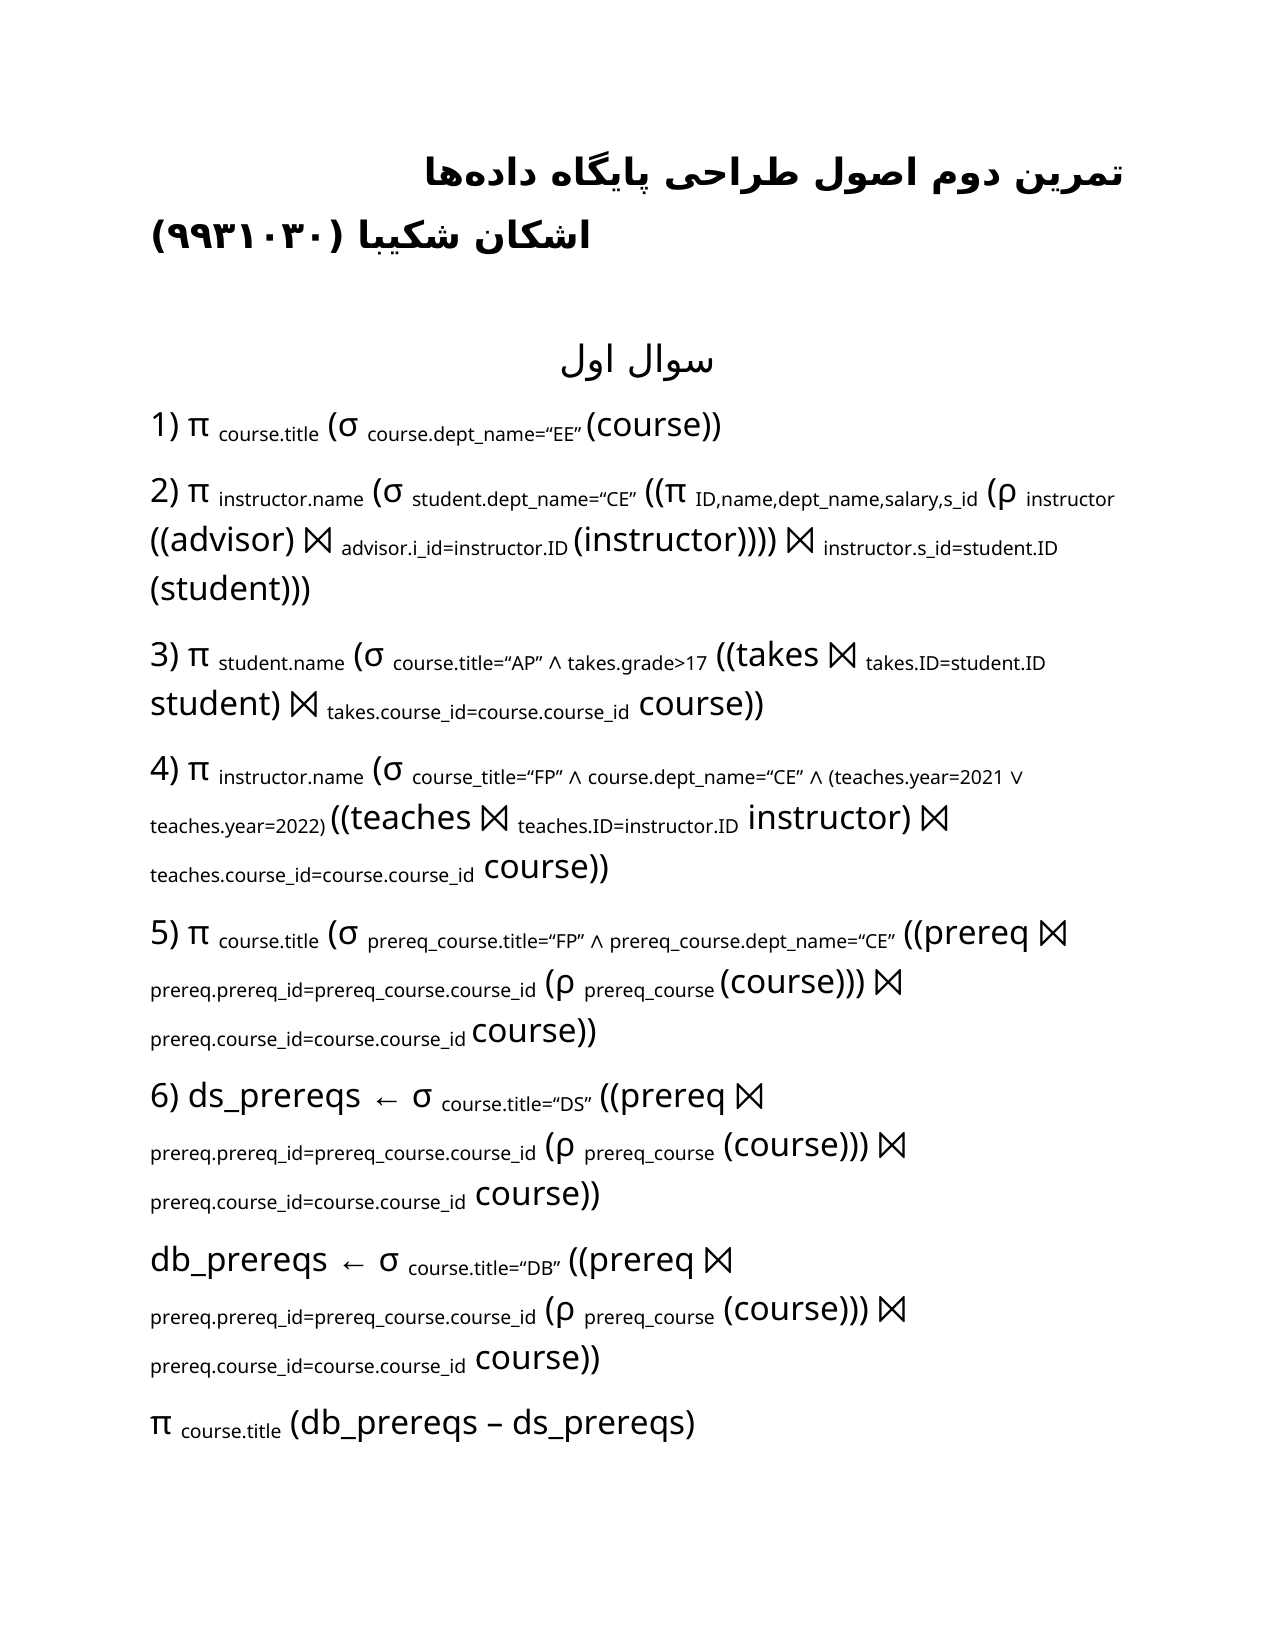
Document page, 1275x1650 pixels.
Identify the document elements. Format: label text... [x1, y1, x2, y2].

text 5) π course.title (σ prereq_course.title=“FP” ∧ prereq_course.dept_name=“CE” ((prereq ⨝ prereq.prereq_id=prereq_course.course_id (ρ prereq_course (course))) ⨝ prereq.course_id=course.course_id course)) [150, 908, 1125, 1052]
text 1) π course.title (σ course.dept_name=“EE” (course)) [150, 401, 1125, 447]
text اشکان شکیبا (۹۹۳۱۰۳۰) [150, 214, 1125, 258]
text 4) π instructor.name (σ course_title=“FP” ∧ course.dept_name=“CE” ∧ (teaches.year=2021 ∨ teaches.year=2022) ((teaches ⨝ teaches.ID=instructor.ID instructor) ⨝ teaches.course_id=course.course_id course)) [150, 745, 1125, 888]
text 2) π instructor.name (σ student.dept_name=“CE” ((π ID,name,dept_name,salary,s_id (ρ instructor ((advisor) ⨝ advisor.i_id=instructor.ID (instructor)))) ⨝ instructor.s_id=student.ID (student))) [150, 467, 1125, 610]
text سوال اول [150, 337, 1125, 381]
text 3) π student.name (σ course.title=“AP” ∧ takes.grade>17 ((takes ⨝ takes.ID=student.ID student) ⨝ takes.course_id=course.course_id course)) [150, 630, 1125, 725]
text π course.title (db_prereqs – ds_prereqs) [150, 1399, 1125, 1444]
text تمرین دوم اصول طراحی پایگاه داده‌ها [150, 150, 1125, 194]
text db_prereqs ← σ course.title=“DB” ((prereq ⨝ prereq.prereq_id=prereq_course.course_id (ρ prereq_course (course))) ⨝ prereq.course_id=course.course_id course)) [150, 1236, 1125, 1379]
text 6) ds_prereqs ← σ course.title=“DS” ((prereq ⨝ prereq.prereq_id=prereq_course.course_id (ρ prereq_course (course))) ⨝ prereq.course_id=course.course_id course)) [150, 1072, 1125, 1215]
